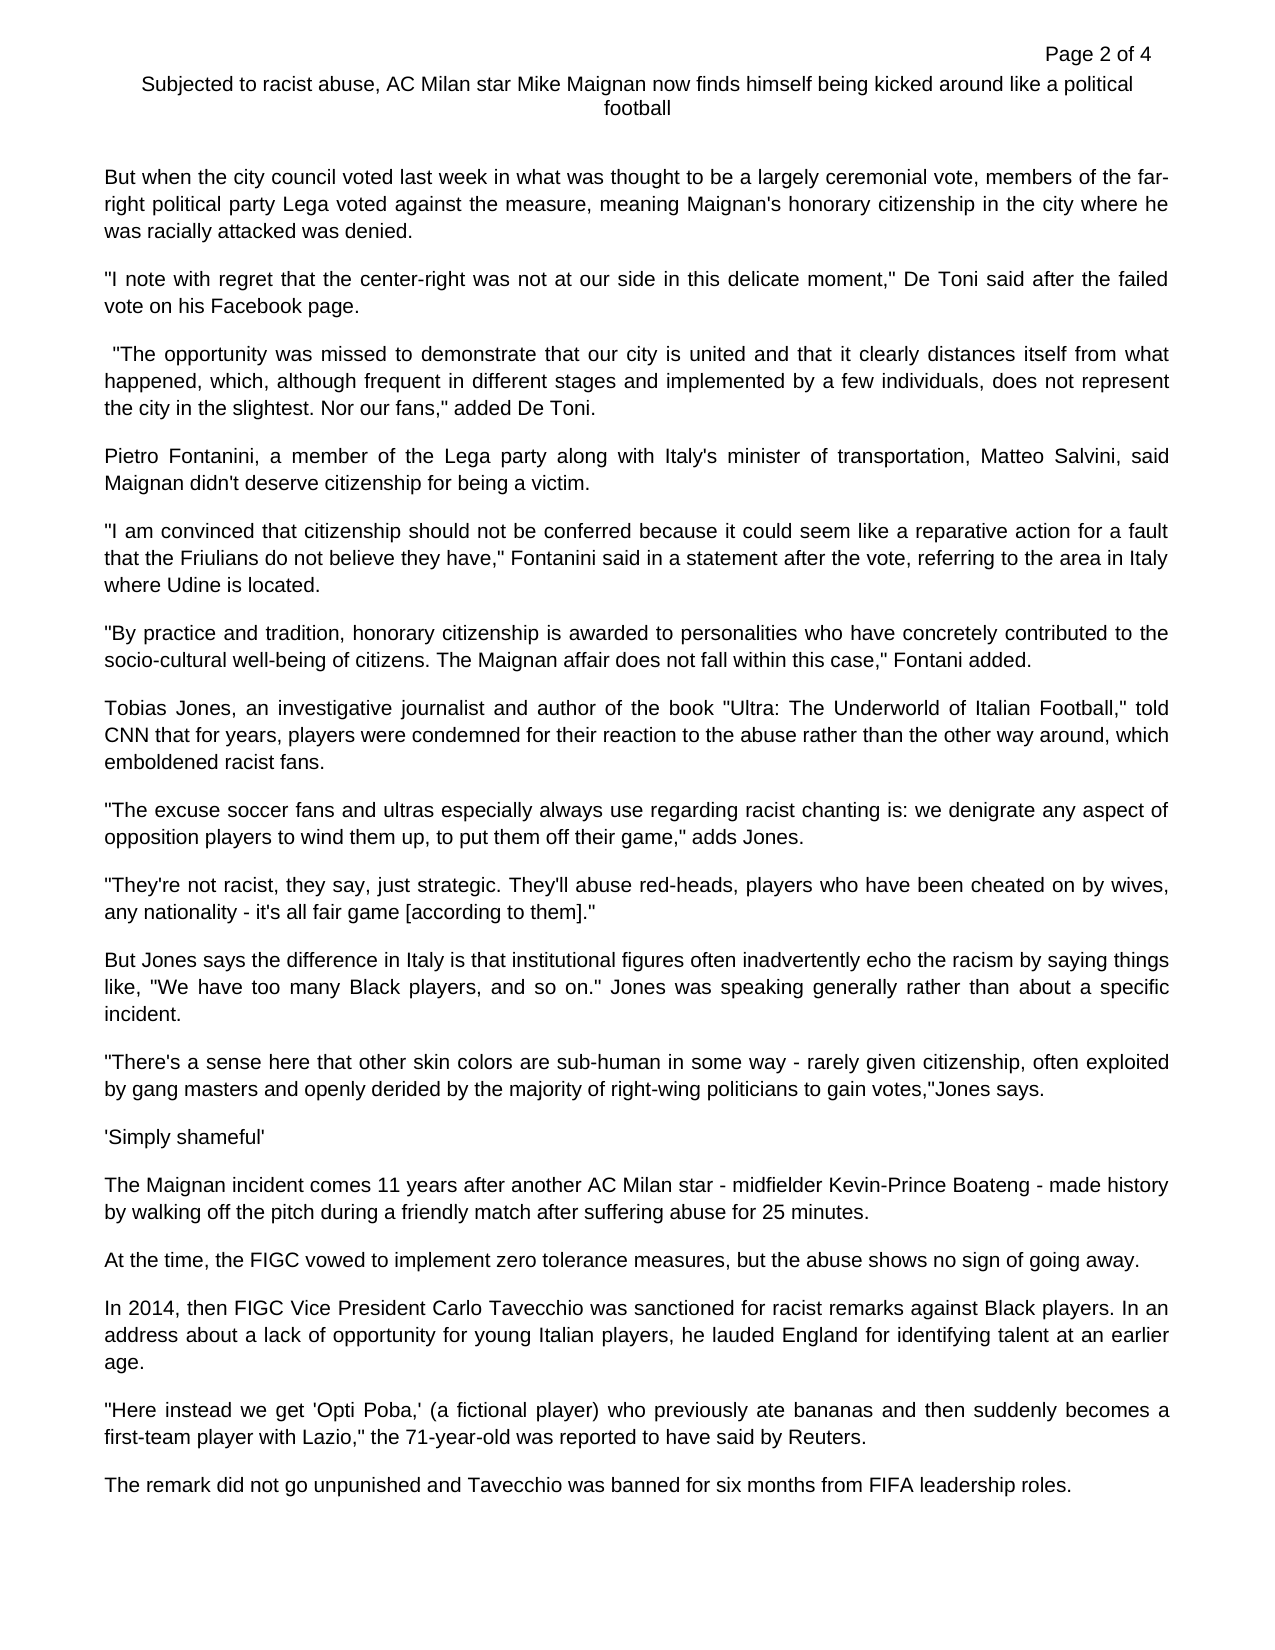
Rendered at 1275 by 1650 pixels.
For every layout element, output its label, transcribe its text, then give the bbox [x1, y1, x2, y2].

text "The excuse soccer fans and ultras especially always use regarding racist chanting is: we denigrate any aspect of opposition players to wind them up, to put them off their game," adds Jones. [104, 795, 1171, 849]
text "By practice and tradition, honorary citizenship is awarded to personalities who have concretely contributed to the socio-cultural well-being of citizens. The Maignan affair does not fall within this case," Fontani added. [104, 618, 1171, 672]
text But when the city council voted last week in what was thought to be a largely ceremonial vote, members of the far-right political party Lega voted against the measure, meaning Maignan's honorary citizenship in the city where he was racially attacked was denied. [104, 161, 1171, 243]
text "They're not racist, they say, just strategic. They'll abuse red-heads, players who have been cheated on by wives, any nationality - it's all fair game [according to them]." [104, 870, 1171, 924]
text Tobias Jones, an investigative journalist and author of the book "Ultra: The Underworld of Italian Football," told CNN that for years, players were condemned for their reaction to the abuse rather than the other way around, which emboldened racist fans. [104, 693, 1171, 774]
text "The opportunity was missed to demonstrate that our city is united and that it clearly distances itself from what happened, which, although frequent in different stages and implemented by a few individuals, does not represent the city in the slightest. Nor our fans," added De Toni. [104, 338, 1171, 420]
text "There's a sense here that other skin colors are sub-human in some way - rarely given citizenship, often exploited by gang masters and openly derided by the majority of right-wing politicians to gain votes,"Jones says. [104, 1047, 1171, 1101]
text The remark did not go unpunished and Tavecchio was banned for six months from FIFA leadership roles. [104, 1470, 1171, 1497]
text "I note with regret that the center-right was not at our side in this delicate moment," De Toni said after the failed vote on his Facebook page. [104, 263, 1171, 318]
text In 2014, then FIGC Vice President Carlo Tavecchio was sanctioned for racist remarks against Black players. In an address about a lack of opportunity for young Italian players, he lauded England for identifying talent at an earlier age. [104, 1293, 1171, 1374]
text 'Simply shameful' [104, 1122, 1171, 1149]
text "I am convinced that citizenship should not be conferred because it could seem like a reparative action for a fault that the Friulians do not believe they have," Fontanini said in a statement after the vote, referring to the area in Italy where Udine is located. [104, 516, 1171, 597]
text The Maignan incident comes 11 years after another AC Milan star - midfielder Kevin-Prince Boateng - made history by walking off the pitch during a friendly match after suffering abuse for 25 minutes. [104, 1170, 1171, 1224]
text At the time, the FIGC vowed to implement zero tolerance measures, but the abuse shows no sign of going away. [104, 1245, 1171, 1272]
text Pietro Fontanini, a member of the Lega party along with Italy's minister of transportation, Matteo Salvini, said Maignan didn't deserve citizenship for being a victim. [104, 441, 1171, 495]
text "Here instead we get 'Opti Poba,' (a fictional player) who previously ate bananas and then suddenly becomes a first-team player with Lazio," the 71-year-old was reported to have said by Reuters. [104, 1395, 1171, 1449]
text But Jones says the difference in Italy is that institutional figures often inadvertently echo the racism by saying things like, "We have too many Black players, and so on." Jones was speaking generally rather than about a specific incident. [104, 945, 1171, 1026]
